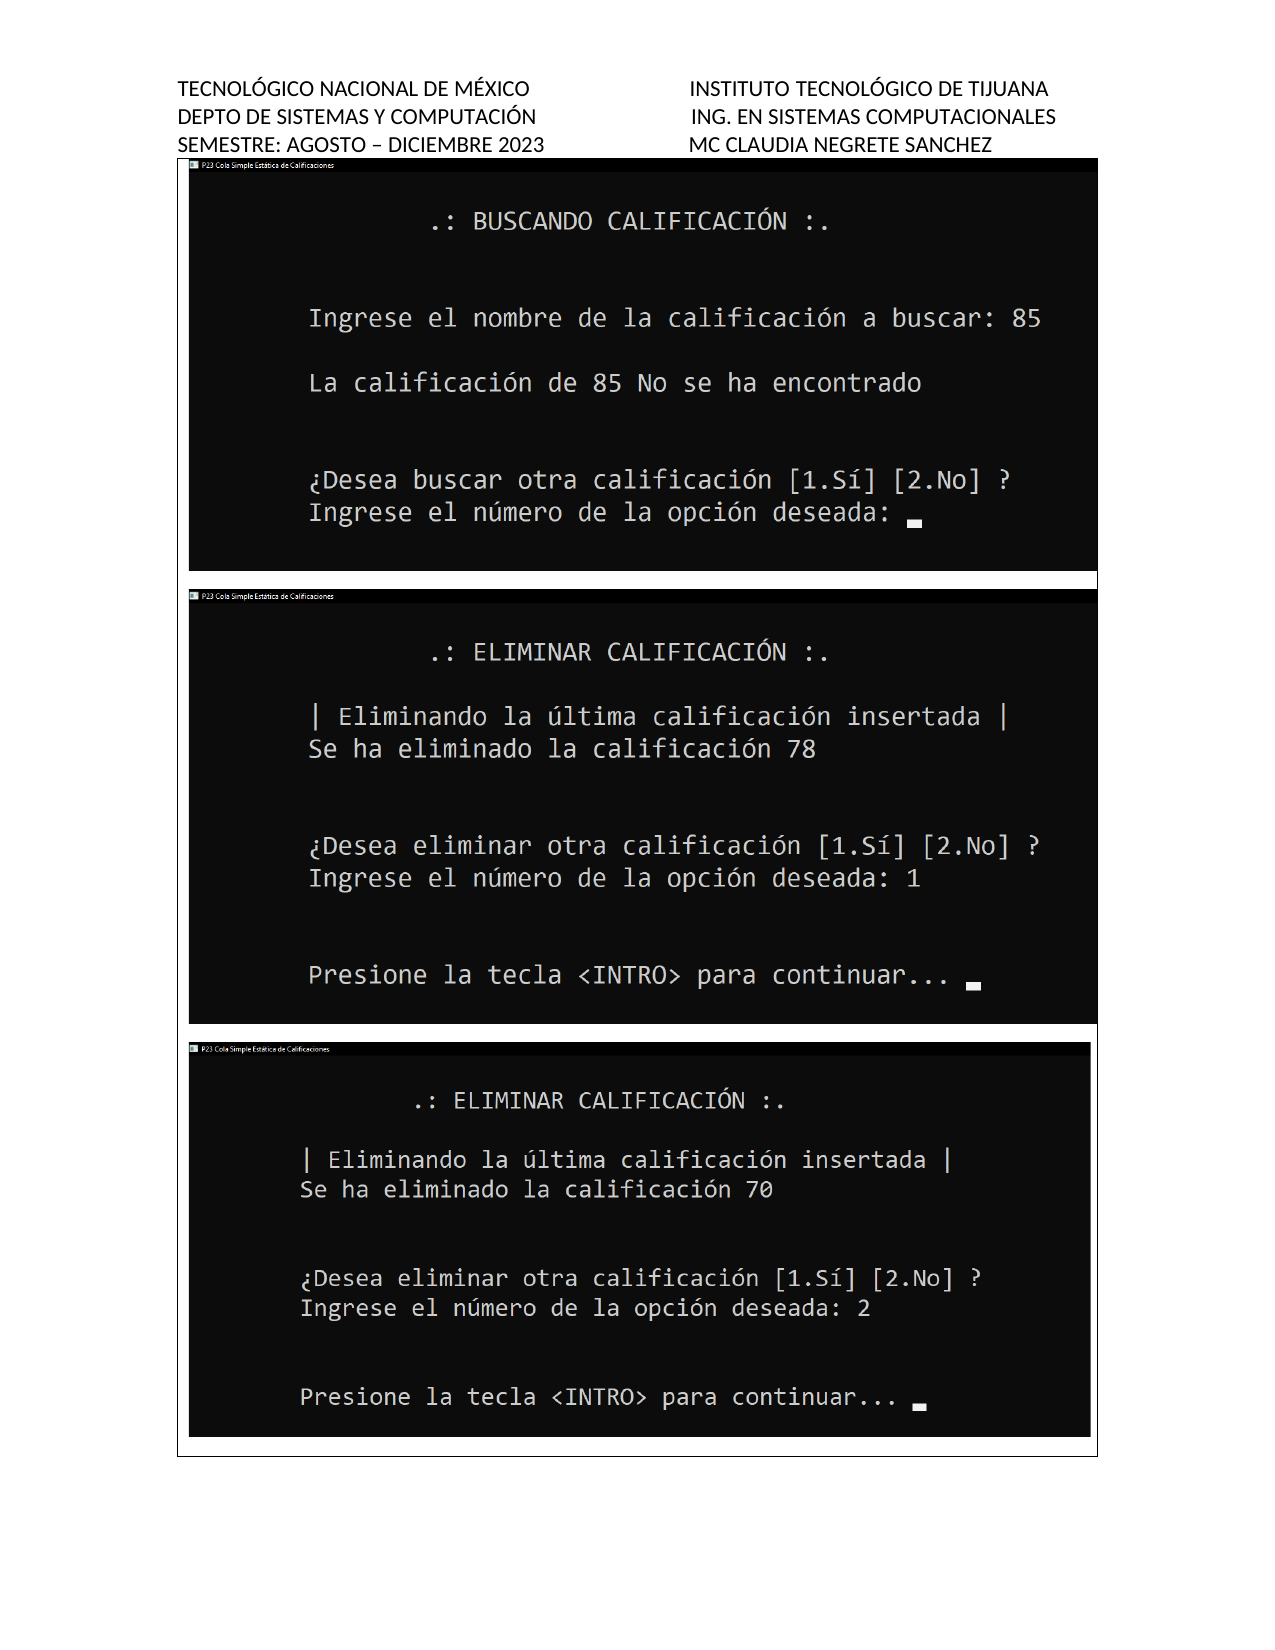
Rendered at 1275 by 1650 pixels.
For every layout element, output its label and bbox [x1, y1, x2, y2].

table_header [178, 159, 1097, 1456]
picture [188, 1042, 1091, 1437]
picture [188, 589, 1098, 1024]
picture [188, 158, 1098, 571]
